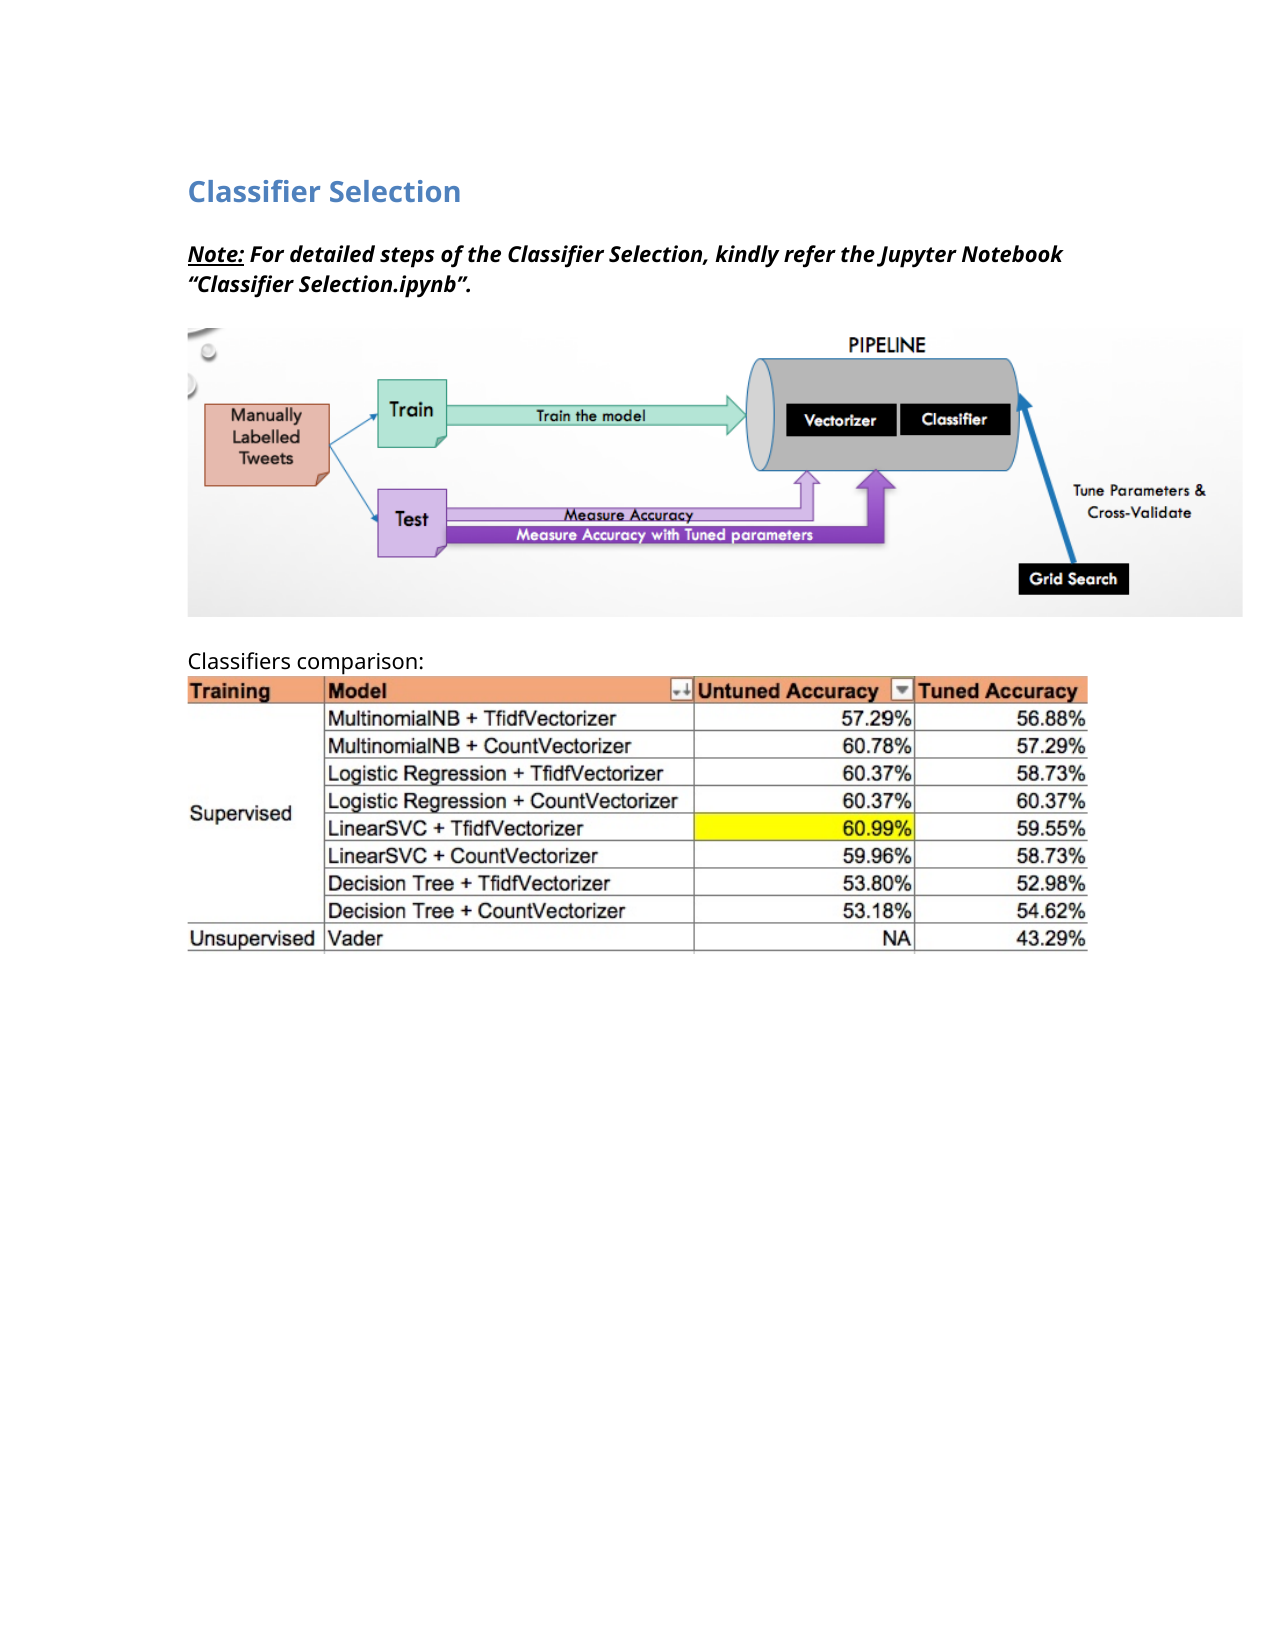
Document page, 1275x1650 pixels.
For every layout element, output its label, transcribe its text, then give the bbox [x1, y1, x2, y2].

picture [187, 676, 1088, 954]
picture [187, 328, 1243, 617]
subtitle Classifier Selection [187, 171, 1087, 211]
text Note: For detailed steps of the Classifier Selection, kindly refer the Jupyter Notebook “Classifier Selection.ipynb”. [187, 239, 1087, 299]
text Classifiers comparison: [187, 646, 1087, 676]
